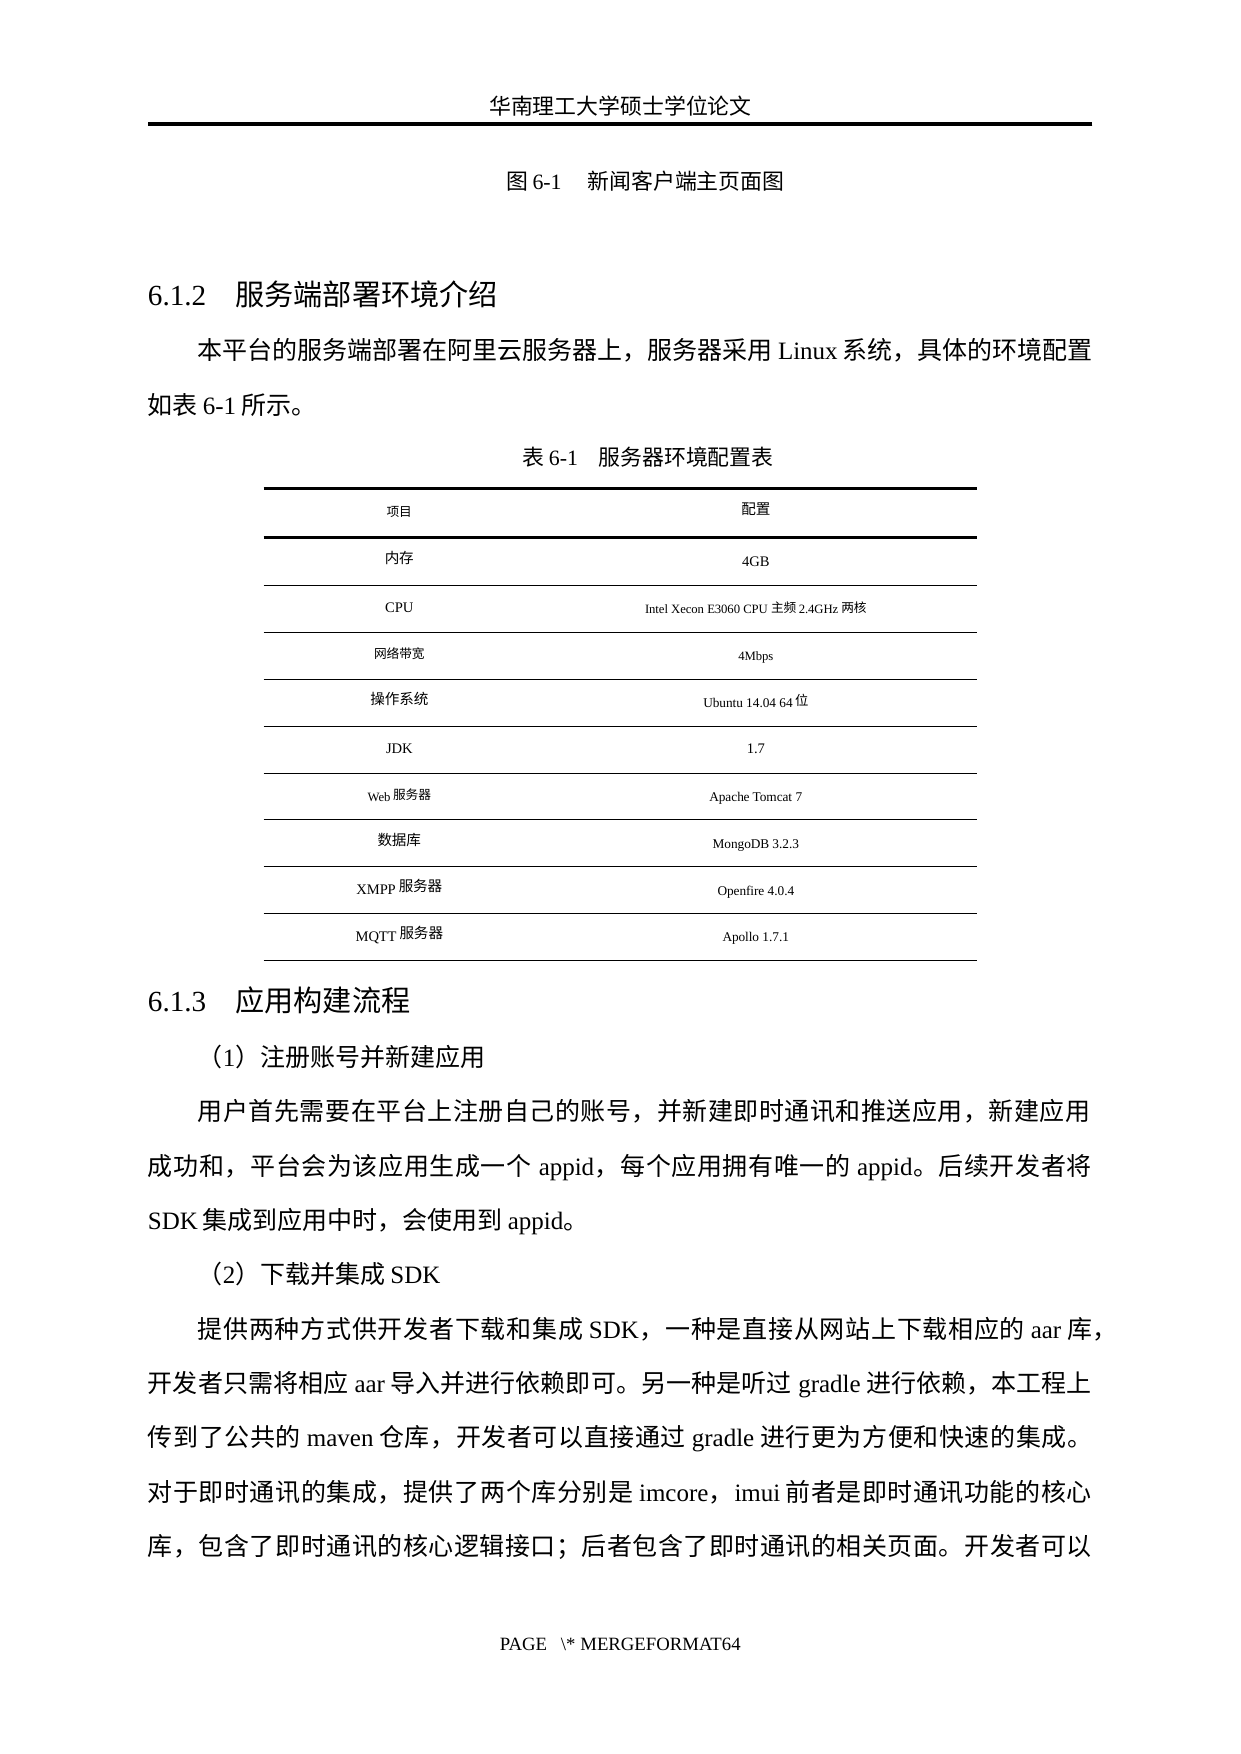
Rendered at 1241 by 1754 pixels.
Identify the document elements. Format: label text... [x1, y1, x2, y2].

table_cell JDK [264, 727, 534, 772]
table_cell Web服务器 [264, 774, 534, 819]
list 下载并集成SDK [148, 1255, 1092, 1291]
text （1）注册账号并新建应用 [148, 1037, 1092, 1073]
table_header 配置 [535, 490, 977, 536]
subtitle 6.1.2 服务端部署环境介绍 [148, 271, 1092, 314]
text 图6-1 新闻客户端主页面图 [148, 164, 1092, 196]
text 用户首先需要在平台上注册自己的账号，并新建即时通讯和推送应用，新建应用成功和，平台会为该应用生成一个appid，每个应用拥有唯一的appid。后续开发者将SDK集成到应用中时，会使用到appid。 [148, 1092, 1092, 1237]
table_cell XMPP服务器 [264, 867, 534, 913]
table_cell CPU [264, 586, 534, 632]
table_cell 操作系统 [264, 680, 534, 726]
table_cell MongoDB 3.2.3 [535, 820, 977, 866]
subtitle 6.1.3 应用构建流程 [148, 978, 1092, 1020]
table_cell Apollo 1.7.1 [535, 914, 977, 960]
table_cell 1.7 [535, 727, 977, 772]
table_cell 数据库 [264, 820, 534, 866]
table_cell 4GB [535, 539, 977, 585]
text 表6-1 服务器环境配置表 [148, 439, 1092, 471]
table_cell 4Mbps [535, 633, 977, 679]
table_header 项目 [264, 490, 534, 536]
text 本平台的服务端部署在阿里云服务器上，服务器采用Linux系统，具体的环境配置如表6-1所示。 [148, 331, 1092, 421]
table_cell MQTT服务器 [264, 914, 534, 960]
table_cell Openfire 4.0.4 [535, 867, 977, 913]
table_cell 网络带宽 [264, 633, 534, 679]
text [148, 1309, 1092, 1563]
table_cell Ubuntu 14.04 64位 [535, 680, 977, 726]
table_cell Apache Tomcat 7 [535, 774, 977, 819]
table_cell 内存 [264, 539, 534, 585]
table_cell Intel Xecon E3060 CPU 主频2.4GHz 两核 [535, 586, 977, 632]
